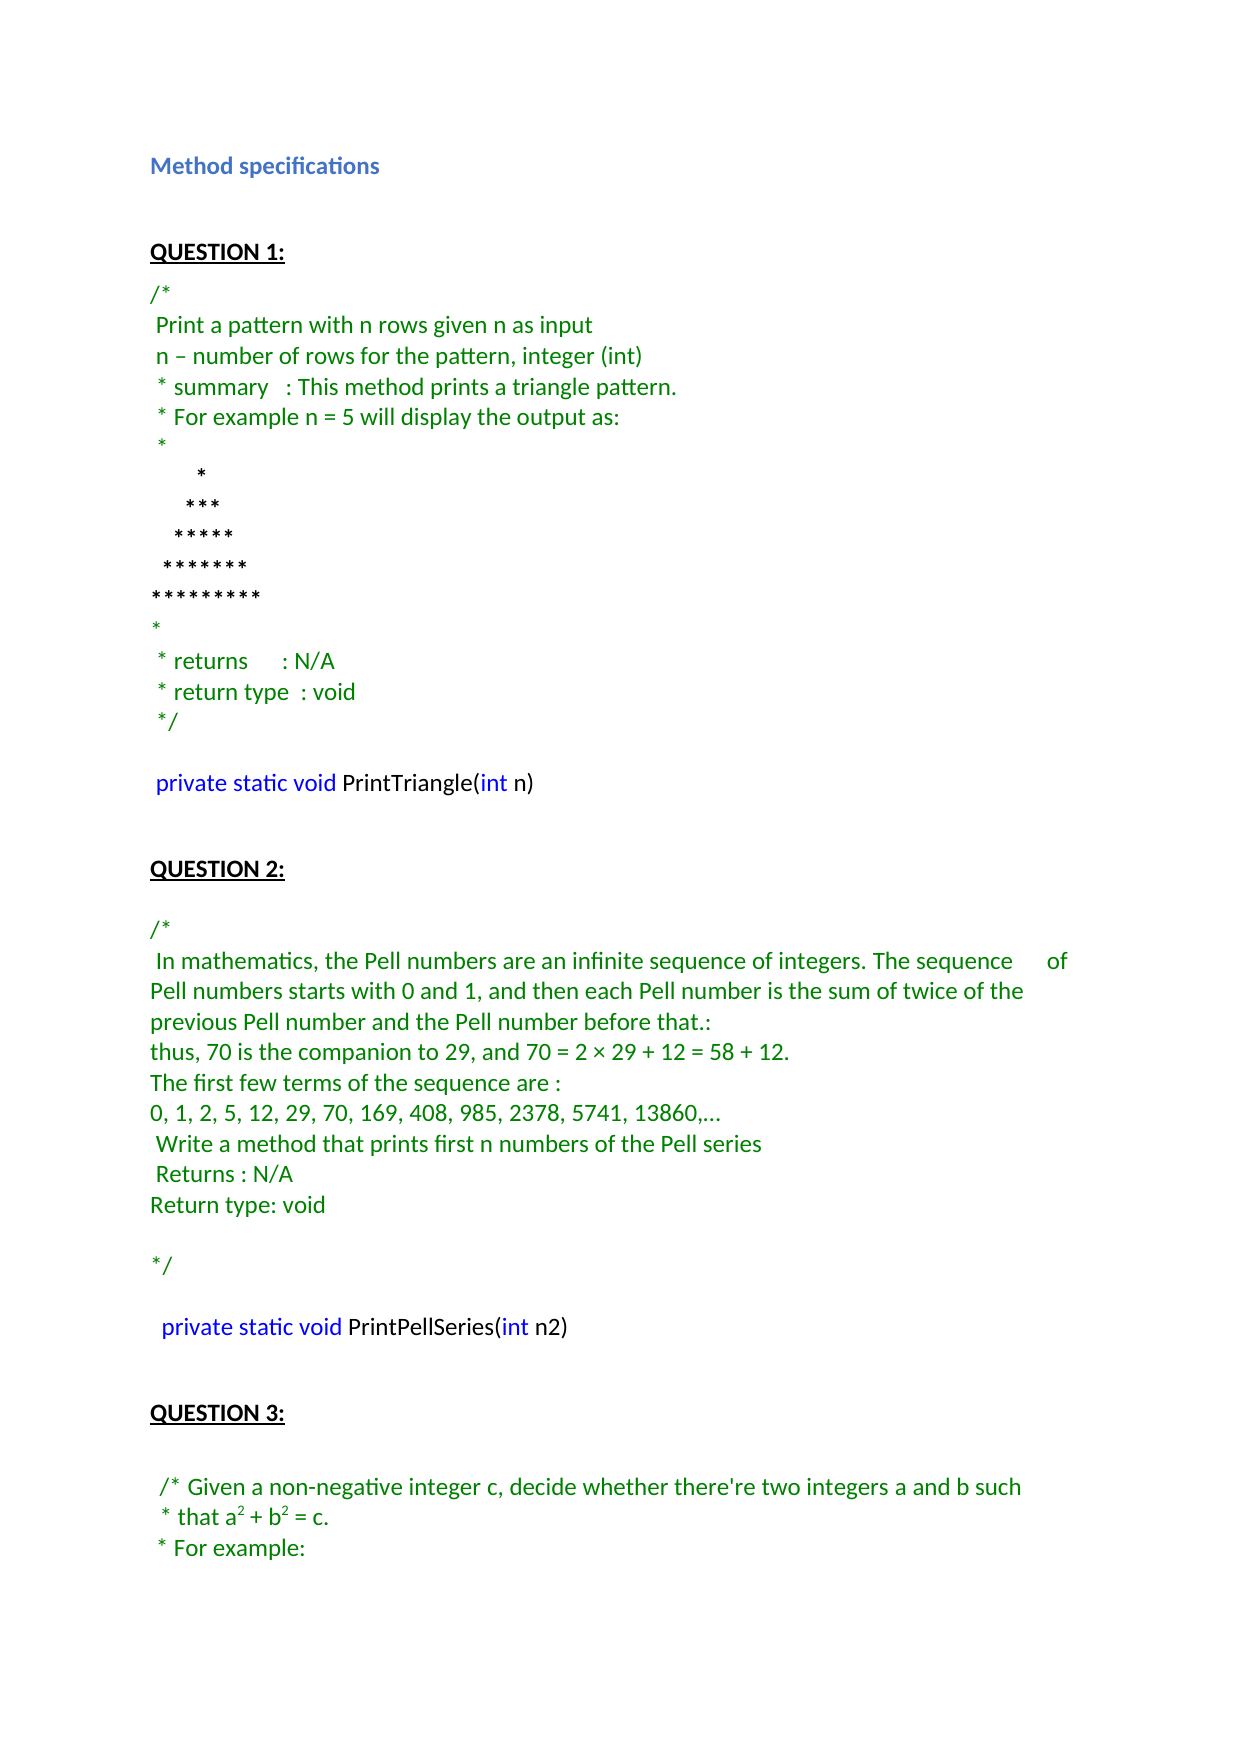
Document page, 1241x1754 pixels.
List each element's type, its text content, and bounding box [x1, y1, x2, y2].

text In mathematics, the Pell numbers are an infinite sequence of integers. The sequence of Pell numbers starts with 0 and 1, and then each Pell number is the sum of twice of the previous Pell number and the Pell number before that.: [150, 945, 1090, 1037]
text * return type : void [150, 676, 1090, 706]
subtitle Method specifications [150, 150, 1090, 181]
text /* [150, 914, 1090, 945]
text Write a method that prints first n numbers of the Pell series [150, 1128, 1090, 1159]
text n – number of rows for the pattern, integer (int) [150, 340, 1090, 371]
text /* Given a non-negative integer c, decide whether there're two integers a and b such * that a2 + b2 = c. [159, 1471, 1090, 1532]
text Returns : N/A [150, 1159, 1090, 1189]
text * [150, 432, 1090, 462]
text */ [150, 706, 1090, 737]
text * [150, 462, 1090, 493]
text QUESTION 1: [150, 236, 1090, 267]
text *** [150, 493, 1090, 523]
text private static void PrintTriangle(int n) [150, 767, 1090, 798]
text 0, 1, 2, 5, 12, 29, 70, 169, 408, 985, 2378, 5741, 13860,… [150, 1098, 1090, 1128]
text * For example n = 5 will display the output as: [150, 401, 1090, 432]
text ***** [150, 523, 1090, 554]
text QUESTION 3: [150, 1397, 1090, 1428]
text /* [150, 279, 1090, 309]
text * summary : This method prints a triangle pattern. [150, 371, 1090, 401]
text The first few terms of the sequence are : [150, 1067, 1090, 1098]
text * returns : N/A [150, 645, 1090, 676]
text ********* [150, 584, 1090, 615]
text private static void PrintPellSeries(int n2) [150, 1311, 1090, 1342]
text * For example: [150, 1532, 1090, 1562]
text ******* [150, 554, 1090, 584]
text Return type: void [150, 1189, 1090, 1220]
text thus, 70 is the companion to 29, and 70 = 2 × 29 + 12 = 58 + 12. [150, 1037, 1090, 1067]
text * [150, 615, 1090, 645]
text QUESTION 2: [150, 853, 1090, 884]
text */ [150, 1250, 1090, 1281]
text Print a pattern with n rows given n as input [150, 309, 1090, 340]
